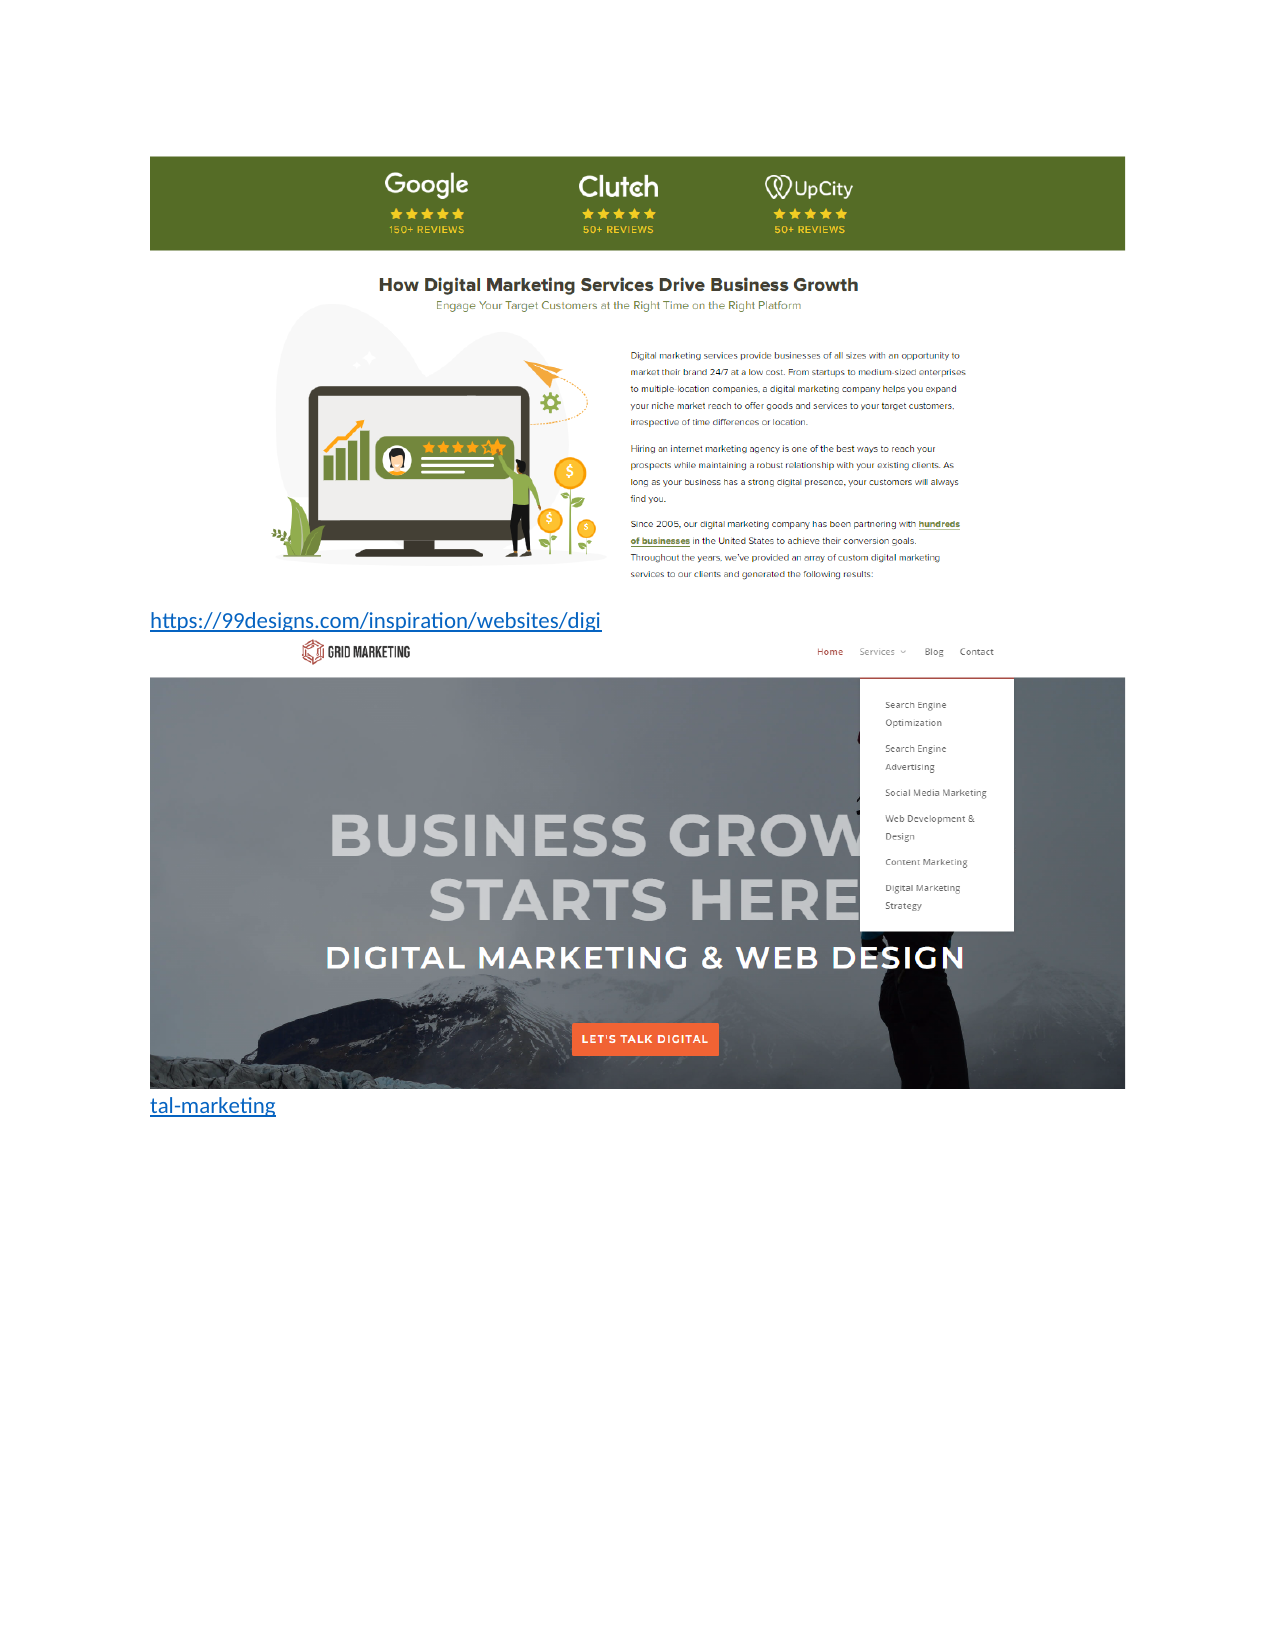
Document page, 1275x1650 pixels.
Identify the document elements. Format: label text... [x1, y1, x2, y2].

text https://99designs.com/inspiration/websites/digital-marketing [150, 606, 1125, 636]
text https://99designs.com/inspiration/websites/digital-marketing [150, 1089, 1125, 1119]
picture [150, 150, 1125, 588]
picture [150, 636, 1125, 1089]
